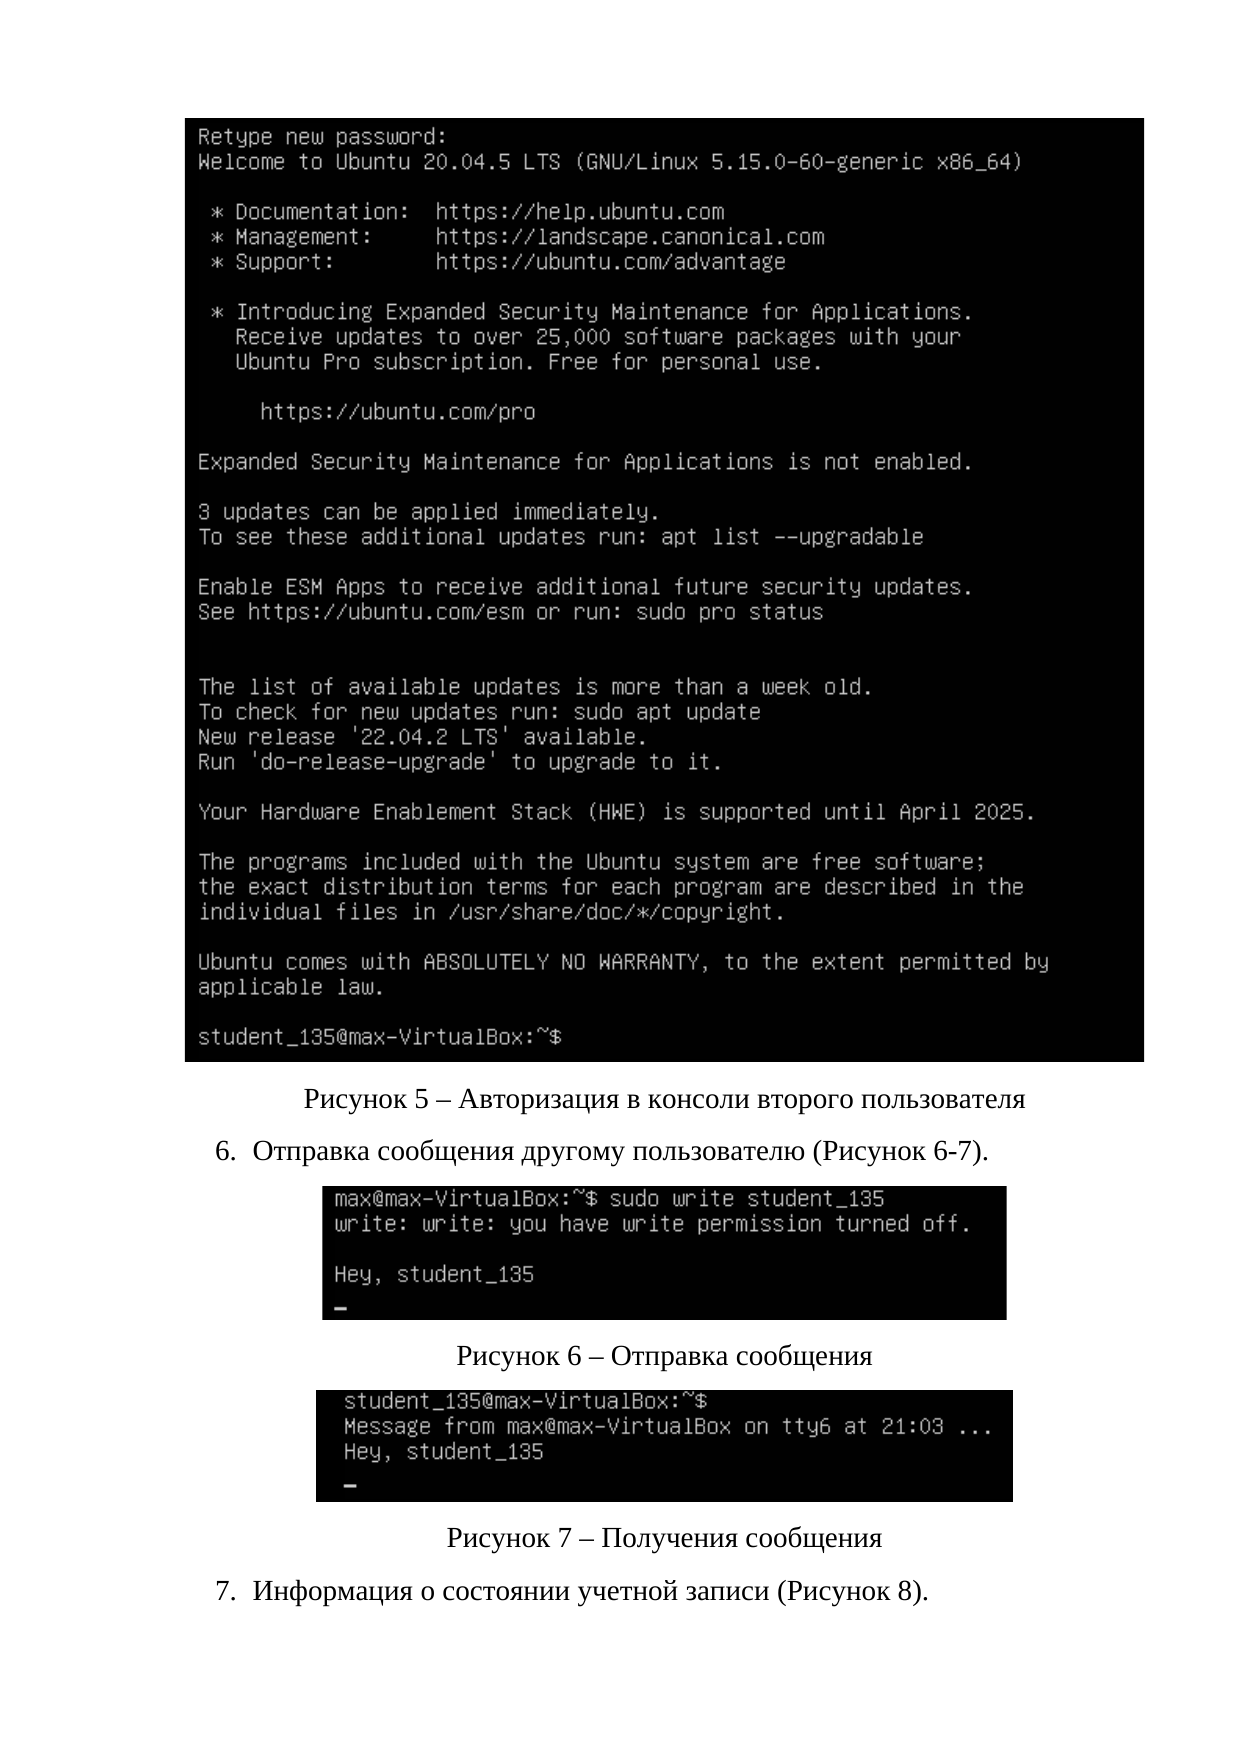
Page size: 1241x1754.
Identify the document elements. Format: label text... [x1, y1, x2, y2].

list Отправка сообщения другому пользователю (Рисунок 6-7). [215, 1133, 1152, 1167]
picture [316, 1390, 1013, 1502]
picture [184, 118, 1145, 1062]
text Рисунок 6 – Отправка сообщения [177, 1338, 1152, 1372]
text Рисунок 7 – Получения сообщения [177, 1521, 1152, 1554]
picture [322, 1186, 1007, 1320]
text Рисунок 5 – Авторизация в консоли второго пользователя [177, 1081, 1152, 1114]
list Информация о состоянии учетной записи (Рисунок 8). [215, 1573, 1152, 1607]
